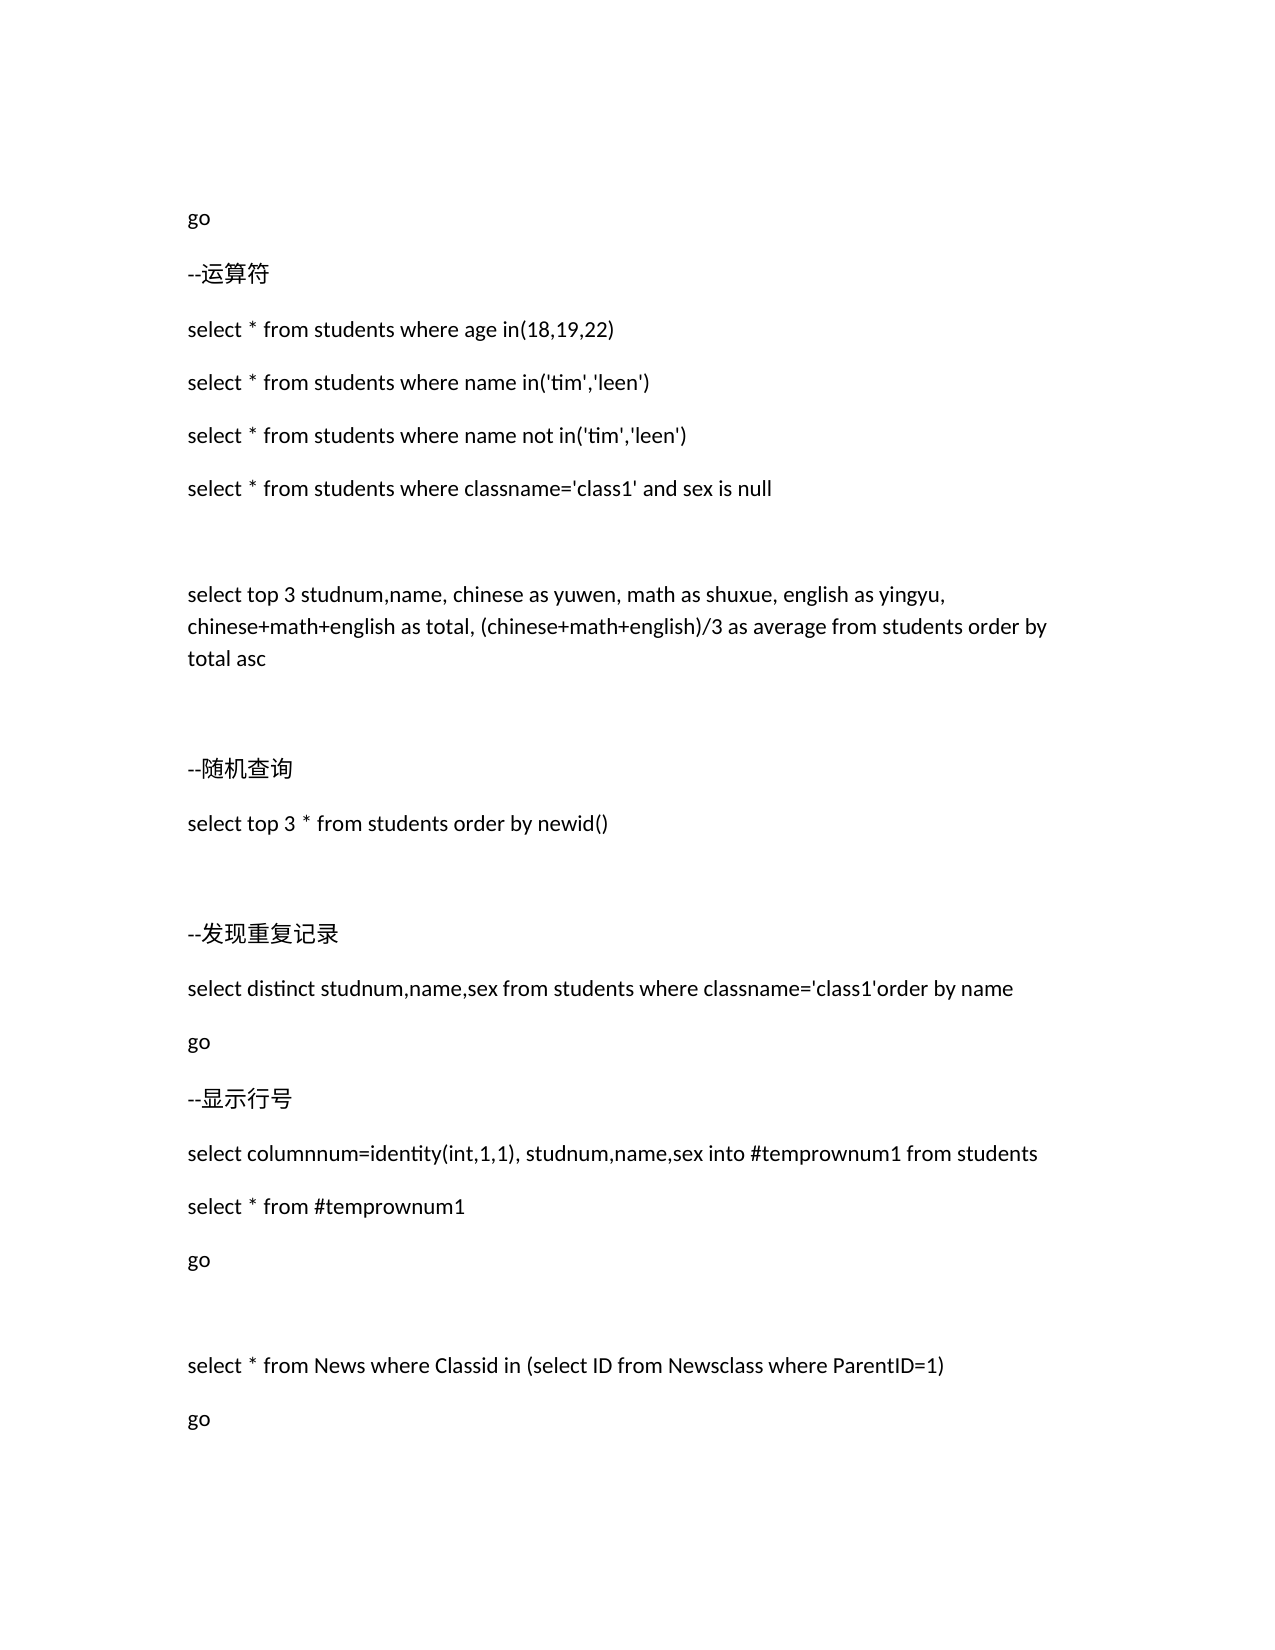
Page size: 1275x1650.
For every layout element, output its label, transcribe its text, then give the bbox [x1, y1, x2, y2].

text select * from students where name not in('tim','leen') [187, 421, 1087, 449]
text go [187, 1404, 1087, 1433]
text --运算符 [187, 256, 1087, 289]
text select * from students where age in(18,19,22) [187, 315, 1087, 343]
text go [187, 1246, 1087, 1273]
text select columnnum=identity(int,1,1), studnum,name,sex into #temprownum1 from students [187, 1139, 1087, 1167]
text select top 3 studnum,name, chinese as yuwen, math as shuxue, english as yingyu, chinese+math+english as total, (chinese+math+english)/3 as average from students order by total asc [187, 580, 1087, 672]
text select * from students where name in('tim','leen') [187, 368, 1087, 396]
text --显示行号 [187, 1081, 1087, 1114]
text select * from #temprownum1 [187, 1192, 1087, 1221]
text go [187, 203, 1087, 231]
text --随机查询 [187, 751, 1087, 784]
text select top 3 * from students order by newid() [187, 809, 1087, 837]
text select distinct studnum,name,sex from students where classname='class1'order by name [187, 974, 1087, 1002]
text select * from students where classname='class1' and sex is null [187, 474, 1087, 502]
text go [187, 1027, 1087, 1056]
text --发现重复记录 [187, 916, 1087, 949]
text select * from News where Classid in (select ID from Newsclass where ParentID=1) [187, 1352, 1087, 1379]
